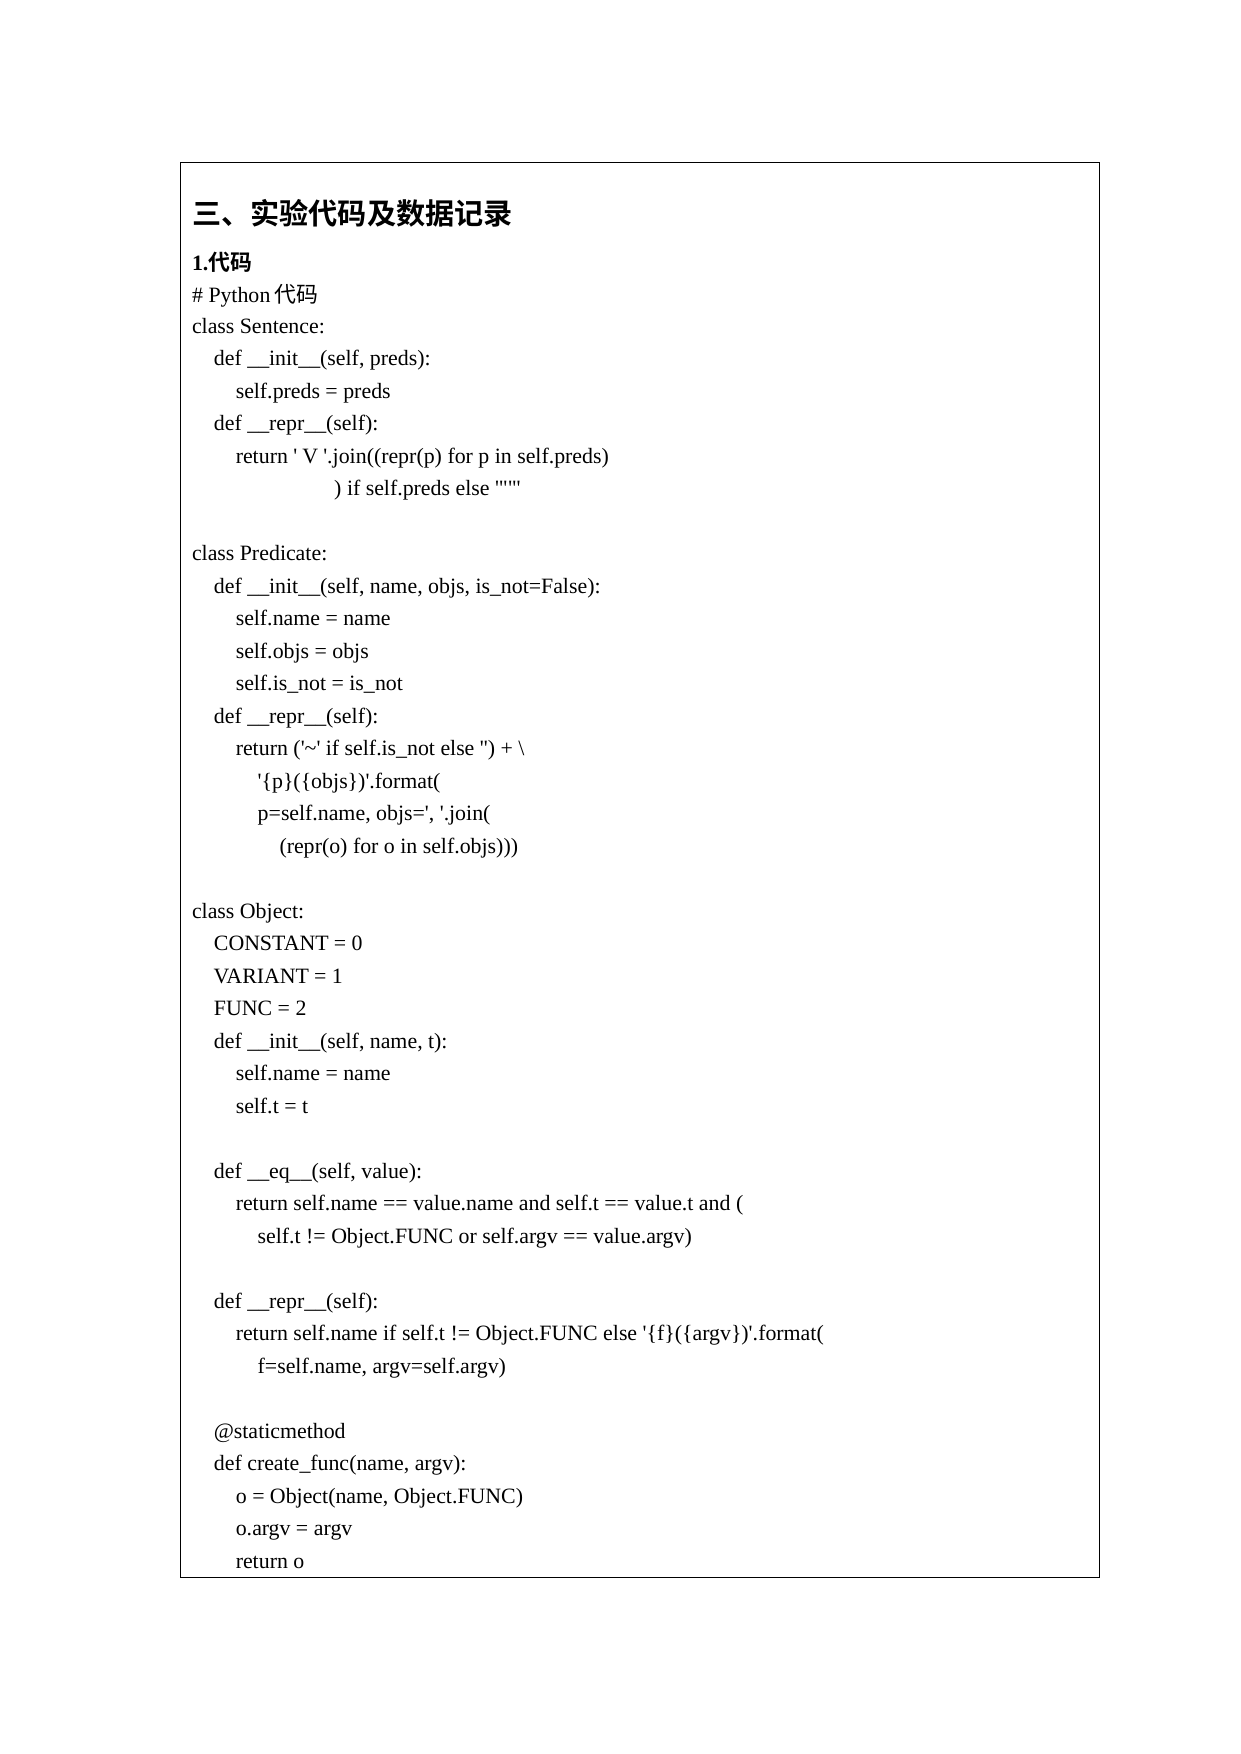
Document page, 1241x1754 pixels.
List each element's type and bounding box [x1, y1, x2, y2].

table_cell [181, 163, 1099, 1577]
